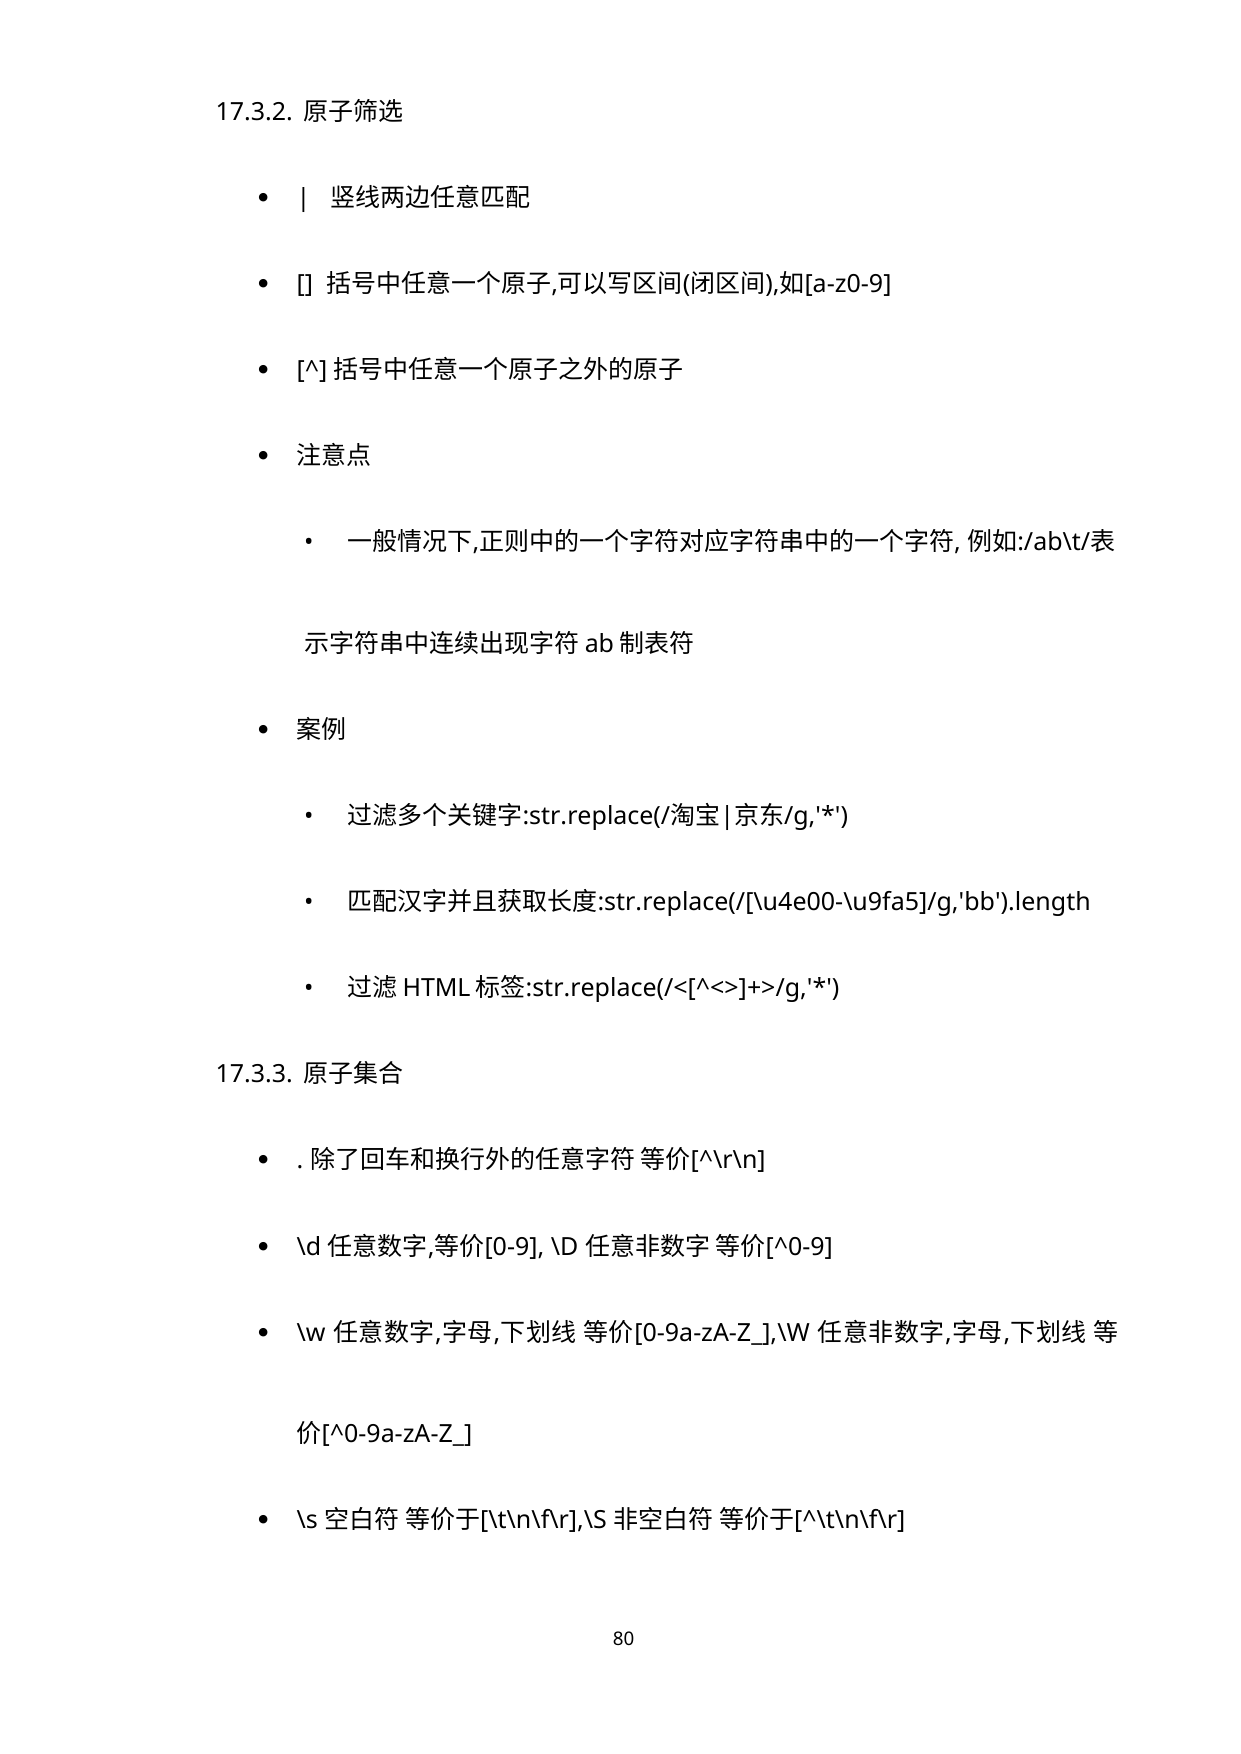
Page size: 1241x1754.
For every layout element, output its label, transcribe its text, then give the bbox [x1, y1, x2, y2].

subtitle 原子集合 [215, 1038, 1118, 1106]
subtitle 原子筛选 [215, 76, 1118, 144]
list 案例 [259, 694, 1118, 762]
list \w 任意数字,字母,下划线 等价[0-9a-zA-Z_],\W 任意非数字,字母,下划线 等价[^0-9a-zA-Z_] [259, 1296, 1118, 1466]
text • 过滤多个关键字:str.replace(/淘宝|京东/g,'*') [304, 780, 1118, 848]
list | 竖线两边任意匹配 [259, 162, 1118, 230]
list \d 任意数字,等价[0-9], \D 任意非数字 等价[^0-9] [259, 1210, 1118, 1278]
text • 过滤HTML标签:str.replace(/<[^<>]+>/g,'*') [304, 952, 1118, 1020]
list \s 空白符 等价于[\t\n\f\r],\S 非空白符 等价于[^\t\n\f\r] [259, 1484, 1118, 1552]
text • 匹配汉字并且获取长度:str.replace(/[\u4e00-\u9fa5]/g,'bb').length [304, 866, 1118, 934]
list 注意点 [259, 420, 1118, 488]
text • 一般情况下,正则中的一个字符对应字符串中的一个字符, 例如:/ab\t/表示字符串中连续出现字符 ab制表符 [304, 506, 1118, 676]
list . 除了回车和换行外的任意字符 等价[^\r\n] [259, 1124, 1118, 1192]
list [^] 括号中任意一个原子之外的原子 [259, 334, 1118, 402]
list [] 括号中任意一个原子,可以写区间(闭区间),如[a-z0-9] [259, 248, 1118, 316]
